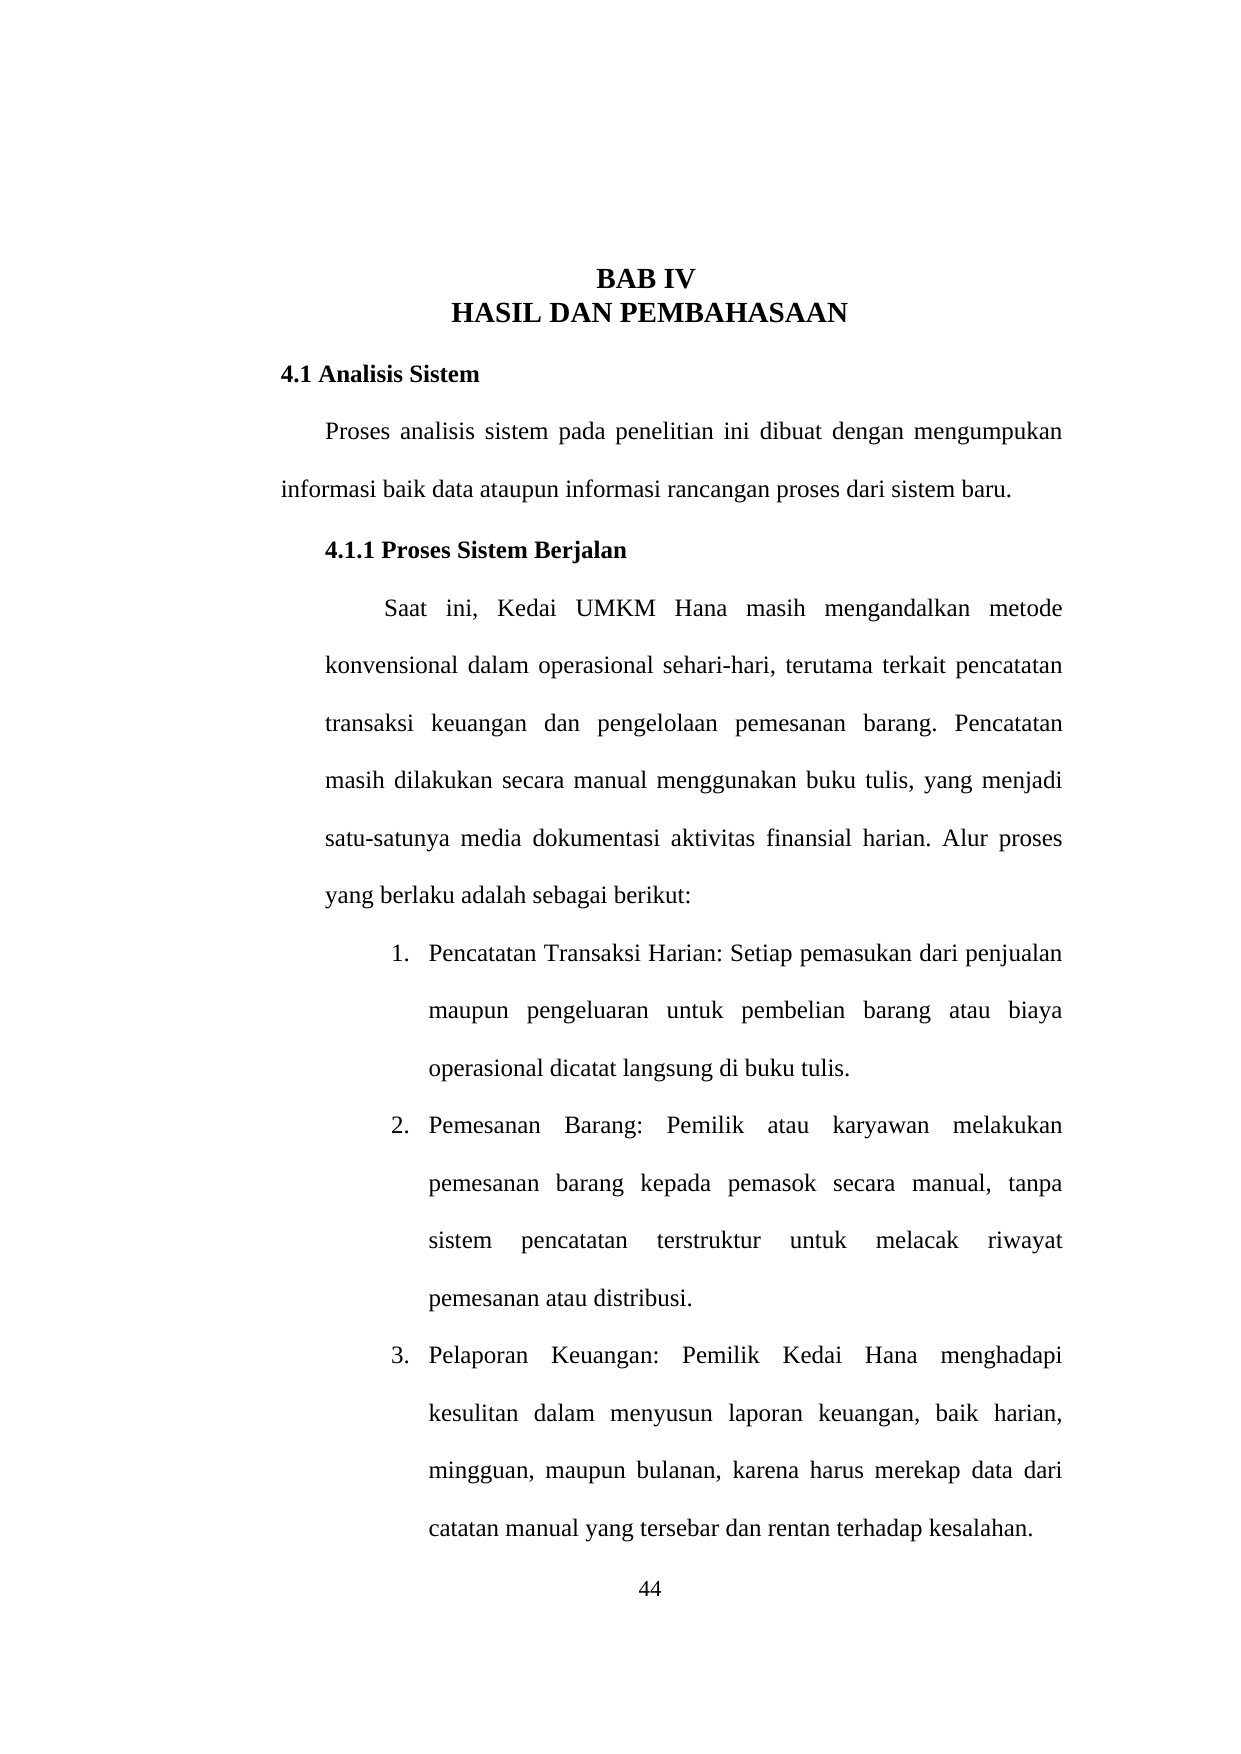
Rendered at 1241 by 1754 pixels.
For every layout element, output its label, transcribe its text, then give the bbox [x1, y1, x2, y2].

subtitle 4.1 Analisis Sistem [281, 359, 1063, 388]
list Pemesanan Barang: Pemilik atau karyawan melakukan pemesanan barang kepada pemasok secara manual, tanpa sistem pencatatan terstruktur untuk melacak riwayat pemesanan atau distribusi. [391, 1111, 1063, 1312]
list Pencatatan Transaksi Harian: Setiap pemasukan dari penjualan maupun pengeluaran untuk pembelian barang atau biaya operasional dicatat langsung di buku tulis. [391, 938, 1063, 1082]
text Proses analisis sistem pada penelitian ini dibuat dengan mengumpukan informasi baik data ataupun informasi rancangan proses dari sistem baru. [281, 416, 1063, 503]
subtitle BAB IV HASIL DAN PEMBAHASAAN [236, 261, 1063, 328]
subtitle 4.1.1 Proses Sistem Berjalan [325, 536, 1063, 564]
text Saat ini, Kedai UMKM Hana masih mengandalkan metode konvensional dalam operasional sehari-hari, terutama terkait pencatatan transaksi keuangan dan pengelolaan pemesanan barang. Pencatatan masih dilakukan secara manual menggunakan buku tulis, yang menjadi satu-satunya media dokumentasi aktivitas finansial harian. Alur proses yang berlaku adalah sebagai berikut: [325, 593, 1063, 909]
list Pelaporan Keuangan: Pemilik Kedai Hana menghadapi kesulitan dalam menyusun laporan keuangan, baik harian, mingguan, maupun bulanan, karena harus merekap data dari catatan manual yang tersebar dan rentan terhadap kesalahan. [391, 1341, 1063, 1542]
